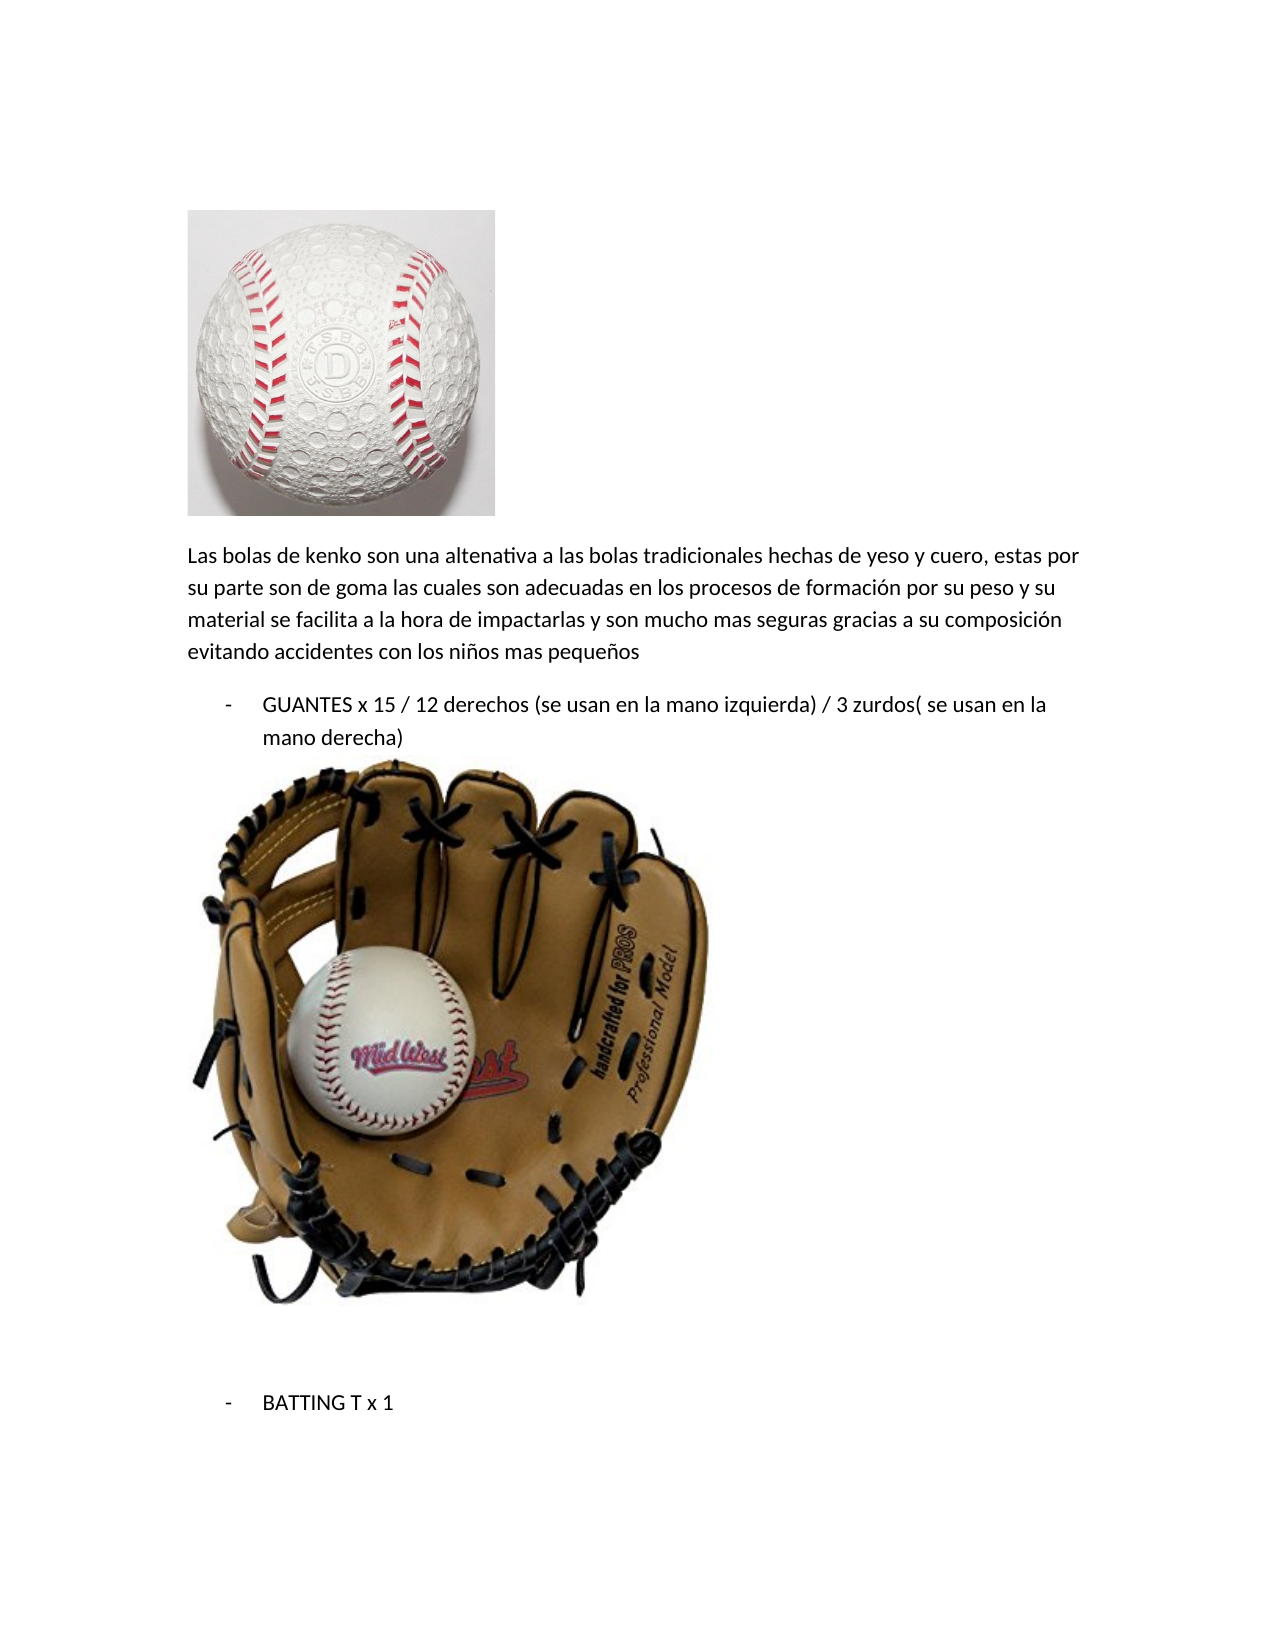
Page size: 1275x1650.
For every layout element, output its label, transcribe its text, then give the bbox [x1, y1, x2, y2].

picture [187, 755, 714, 1310]
list BATTING T x 1 [225, 1388, 1087, 1416]
picture [187, 210, 496, 516]
list GUANTES x 15 / 12 derechos (se usan en la mano izquierda) / 3 zurdos( se usan en la mano derecha) [225, 691, 1087, 751]
text Las bolas de kenko son una altenativa a las bolas tradicionales hechas de yeso y cuero, estas por su parte son de goma las cuales son adecuadas en los procesos de formación por su peso y su material se facilita a la hora de impactarlas y son mucho mas seguras gracias a su composición evitando accidentes con los niños mas pequeños [187, 541, 1087, 666]
